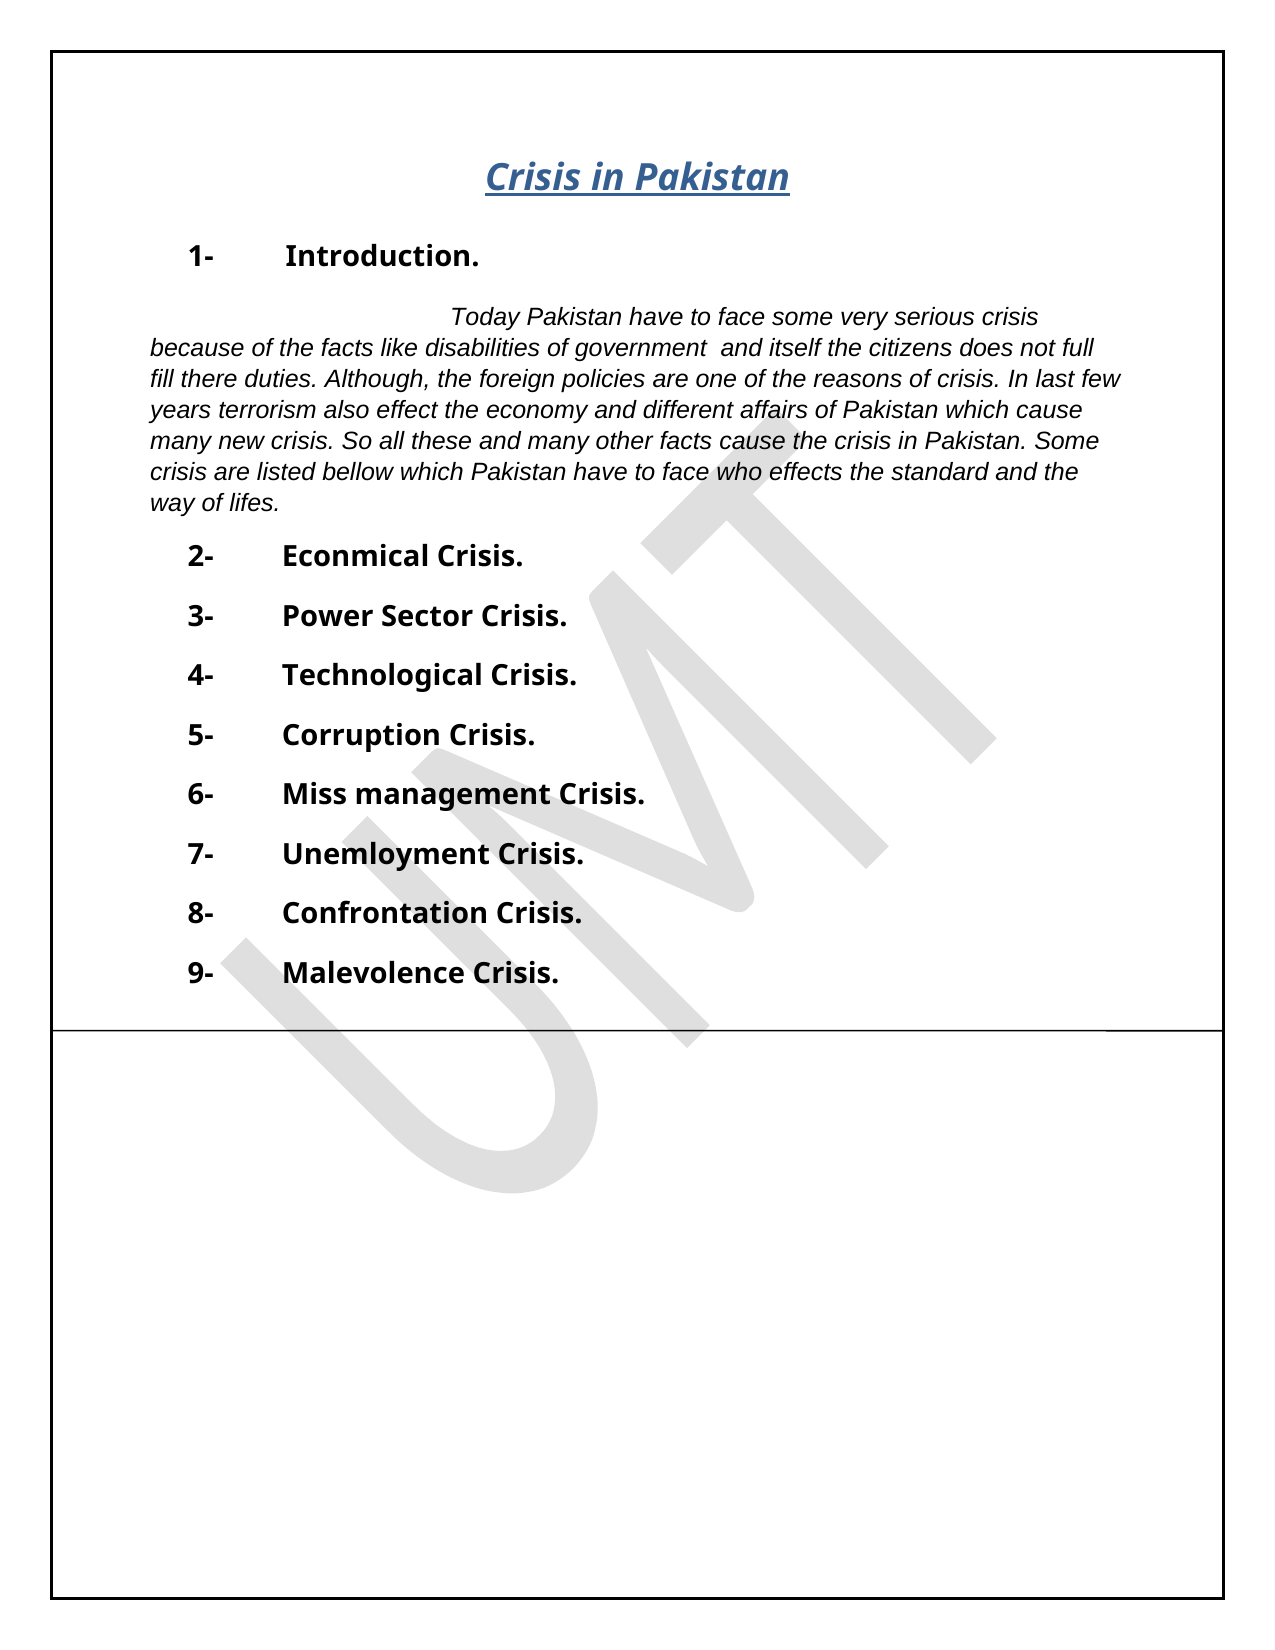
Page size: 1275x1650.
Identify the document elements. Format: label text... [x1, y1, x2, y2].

text 4- Technological Crisis. [187, 654, 1125, 694]
text Crisis in Pakistan [150, 150, 1125, 201]
text 9- Malevolence Crisis. [187, 952, 1125, 992]
text 3- Power Sector Crisis. [187, 595, 1125, 635]
text 7- Unemloyment Crisis. [187, 833, 1125, 873]
text 6- Miss management Crisis. [187, 773, 1125, 813]
text 8- Confrontation Crisis. [187, 892, 1125, 932]
text 2- Econmical Crisis. [187, 536, 1125, 575]
text 5- Corruption Crisis. [187, 714, 1125, 754]
text Today Pakistan have to face some very serious crisis because of the facts like disabilities of government and itself the citizens does not full fill there duties. Although, the foreign policies are one of the reasons of crisis. In last few years terrorism also effect the economy and different affairs of Pakistan which cause many new crisis. So all these and many other facts cause the crisis in Pakistan. Some crisis are listed bellow which Pakistan have to face who effects the standard and the way of lifes. [150, 302, 1125, 517]
list Introduction. [187, 235, 1125, 275]
